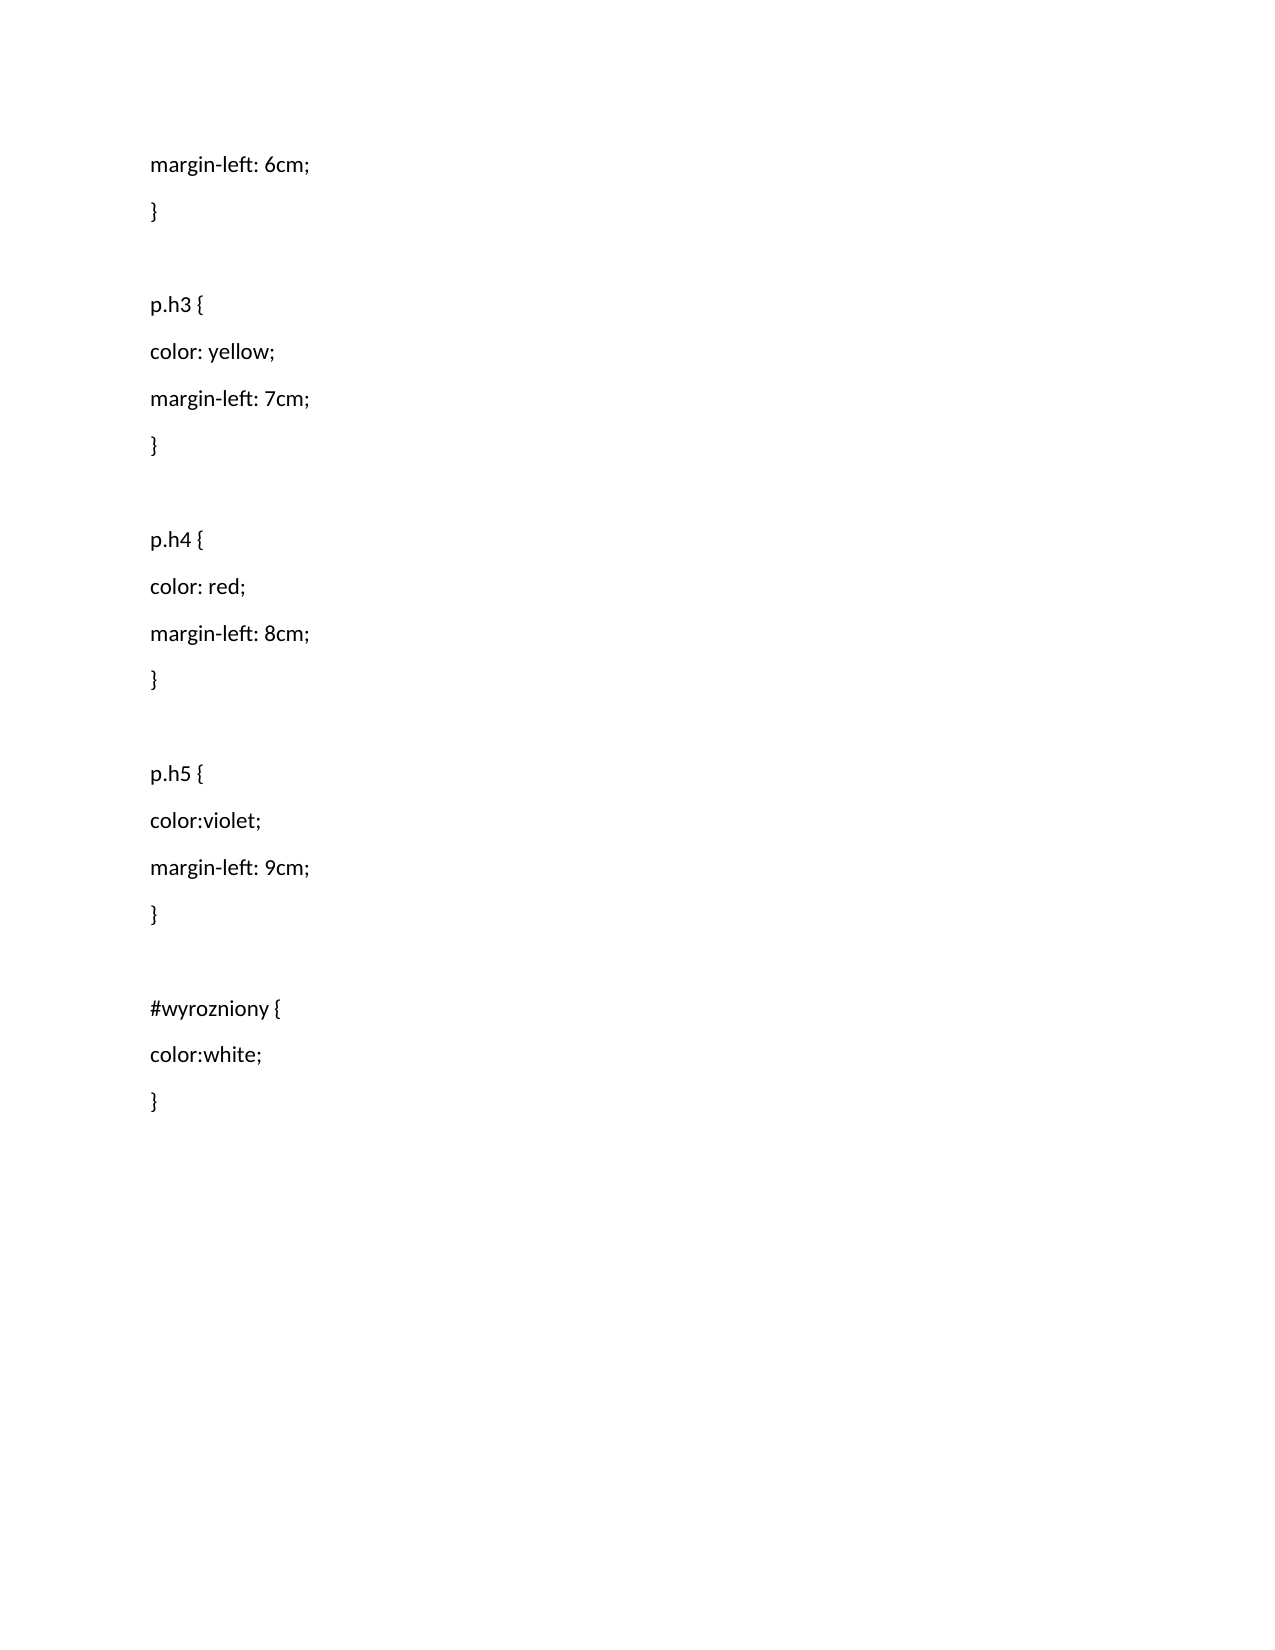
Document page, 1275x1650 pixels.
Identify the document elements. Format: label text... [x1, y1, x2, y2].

text margin-left: 9cm; [150, 853, 1125, 881]
text #wyrozniony { [150, 994, 1125, 1022]
text } [150, 197, 1125, 225]
text p.h3 { [150, 291, 1125, 319]
text } [150, 431, 1125, 459]
text color: yellow; [150, 337, 1125, 366]
text color:white; [150, 1041, 1125, 1069]
text margin-left: 6cm; [150, 150, 1125, 178]
text margin-left: 8cm; [150, 619, 1125, 647]
text } [150, 1087, 1125, 1116]
text margin-left: 7cm; [150, 384, 1125, 412]
text } [150, 666, 1125, 694]
text color: red; [150, 572, 1125, 600]
text color:violet; [150, 806, 1125, 834]
text p.h4 { [150, 525, 1125, 553]
text p.h5 { [150, 759, 1125, 787]
text } [150, 900, 1125, 928]
